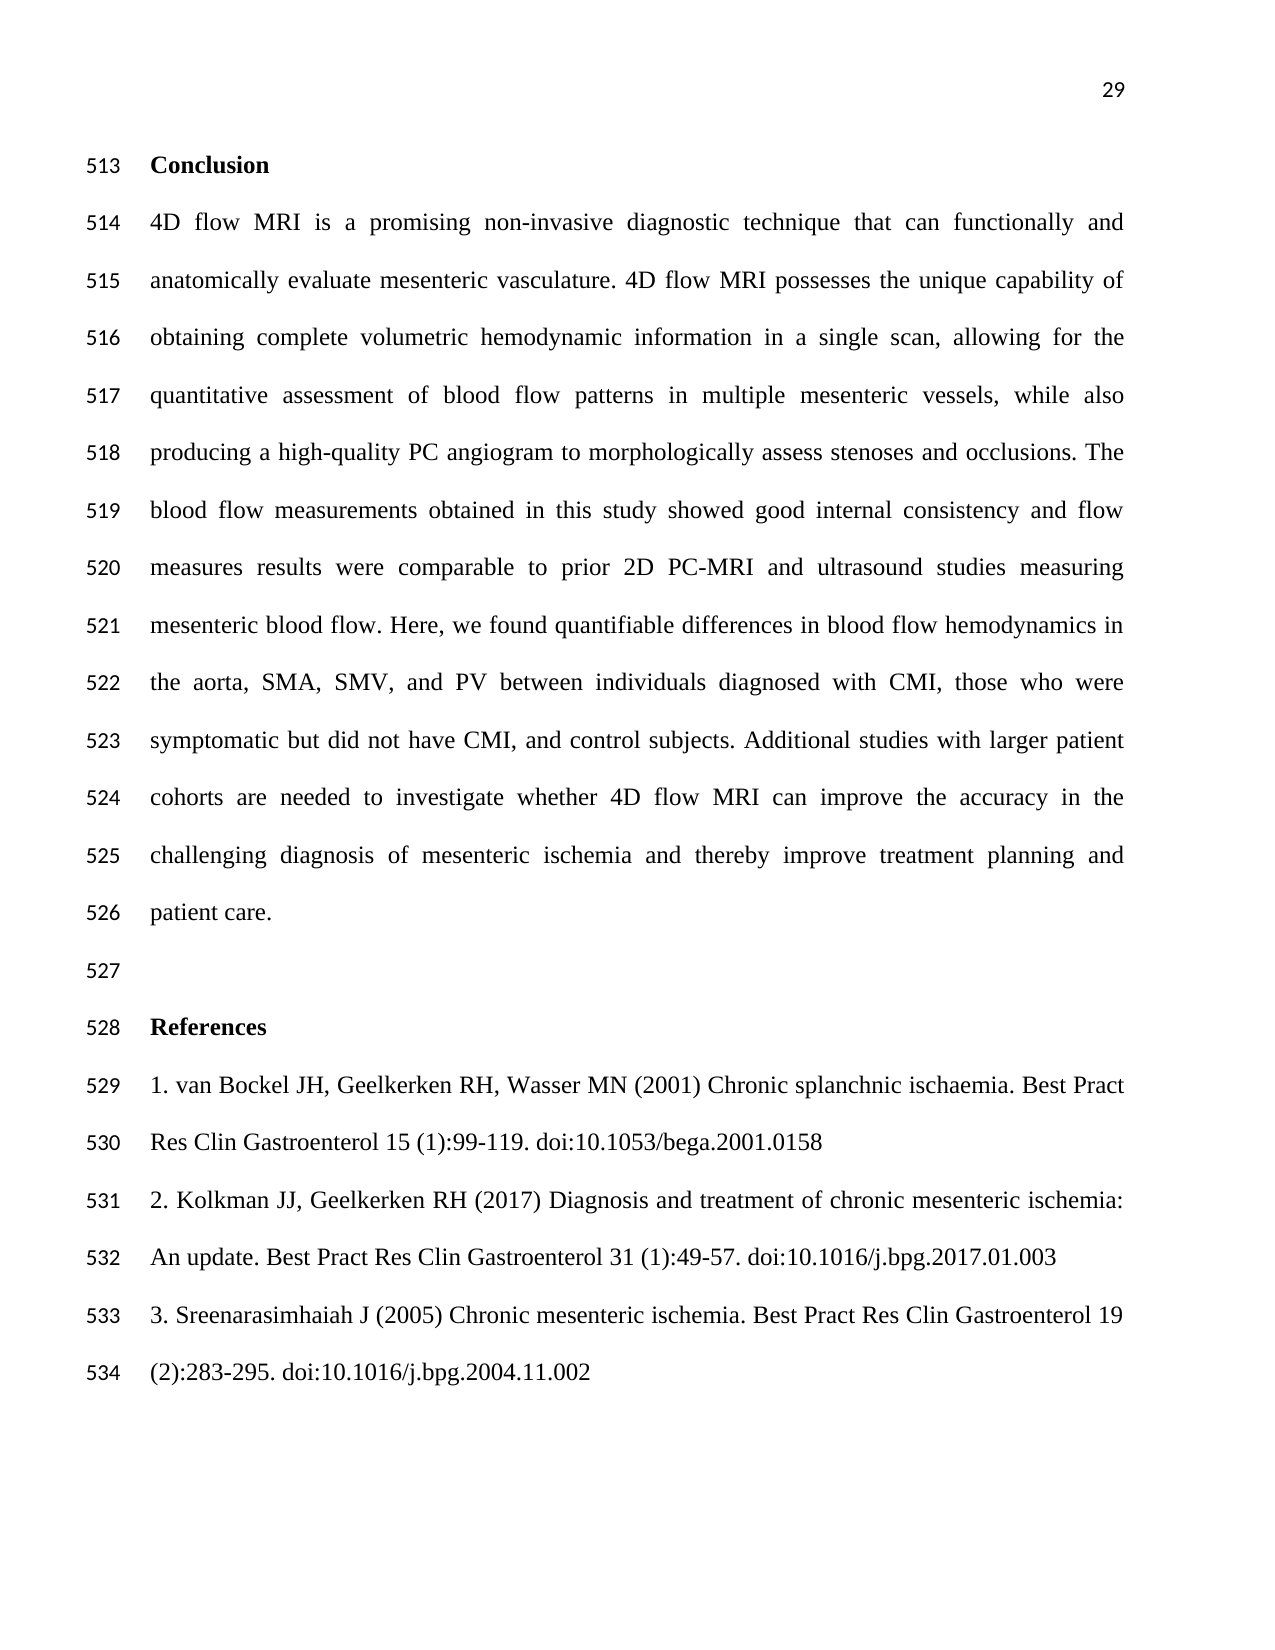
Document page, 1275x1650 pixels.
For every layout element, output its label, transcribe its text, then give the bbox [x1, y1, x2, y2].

text 2. Kolkman JJ, Geelkerken RH (2017) Diagnosis and treatment of chronic mesenteric ischemia: An update. Best Pract Res Clin Gastroenterol 31 (1):49-57. doi:10.1016/j.bpg.2017.01.003 [150, 1185, 1125, 1271]
text References [150, 1012, 1125, 1041]
text 4D flow MRI is a promising non-invasive diagnostic technique that can functionally and anatomically evaluate mesenteric vasculature. 4D flow MRI possesses the unique capability of obtaining complete volumetric hemodynamic information in a single scan, allowing for the quantitative assessment of blood flow patterns in multiple mesenteric vessels, while also producing a high-quality PC angiogram to morphologically assess stenoses and occlusions. The blood flow measurements obtained in this study showed good internal consistency and flow measures results were comparable to prior 2D PC-MRI and ultrasound studies measuring mesenteric blood flow. Here, we found quantifiable differences in blood flow hemodynamics in the aorta, SMA, SMV, and PV between individuals diagnosed with CMI, those who were symptomatic but did not have CMI, and control subjects. Additional studies with larger patient cohorts are needed to investigate whether 4D flow MRI can improve the accuracy in the challenging diagnosis of mesenteric ischemia and thereby improve treatment planning and patient care. [150, 207, 1125, 926]
text 3. Sreenarasimhaiah J (2005) Chronic mesenteric ischemia. Best Pract Res Clin Gastroenterol 19 (2):283-295. doi:10.1016/j.bpg.2004.11.002 [150, 1300, 1125, 1386]
text 1. van Bockel JH, Geelkerken RH, Wasser MN (2001) Chronic splanchnic ischaemia. Best Pract Res Clin Gastroenterol 15 (1):99-119. doi:10.1053/bega.2001.0158 [150, 1070, 1125, 1156]
text Conclusion [150, 150, 1125, 179]
